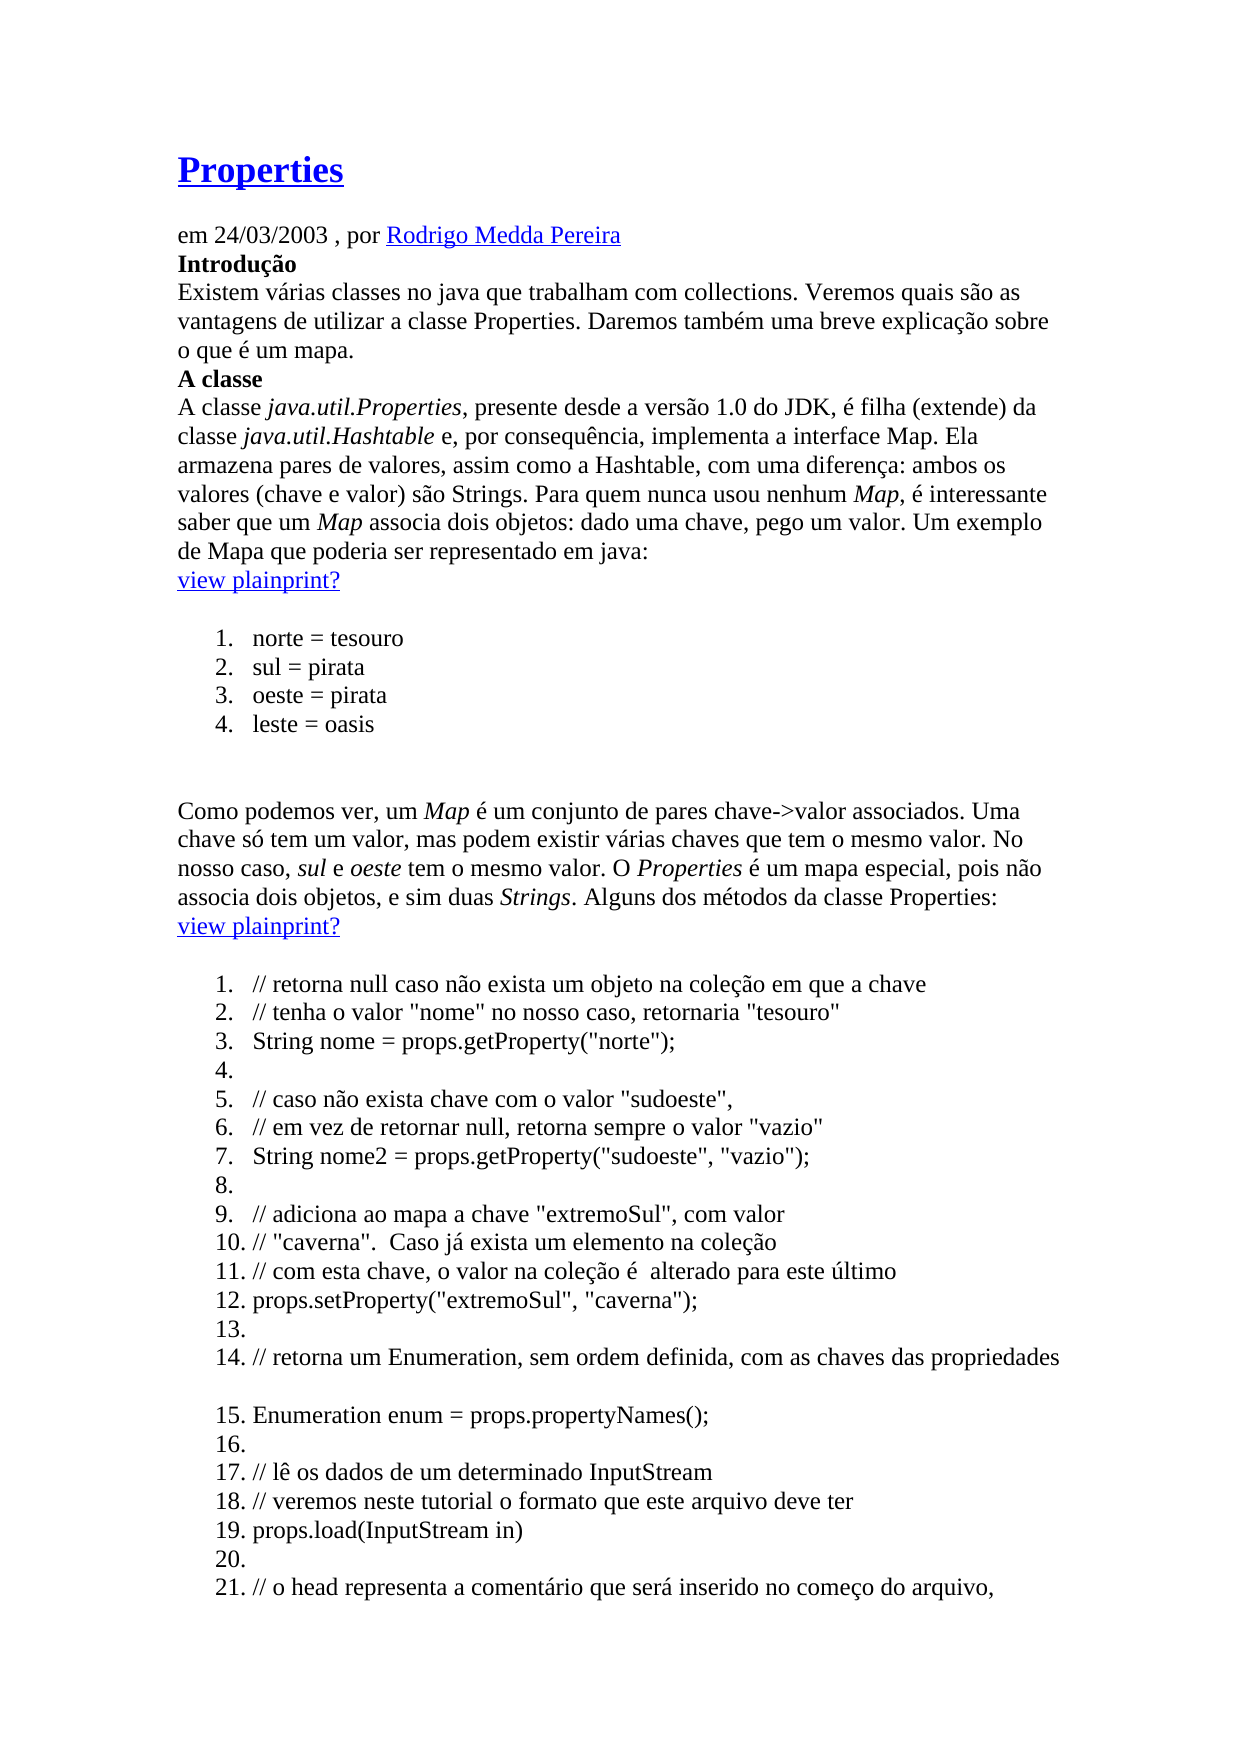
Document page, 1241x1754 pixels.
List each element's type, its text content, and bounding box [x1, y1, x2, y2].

text Introdução [177, 249, 1063, 277]
text view plainprint? [177, 911, 1063, 939]
list sul = pirata [215, 652, 1063, 680]
text A classe java.util.Properties, presente desde a versão 1.0 do JDK, é filha (extende) da classe java.util.Hashtable e, por consequência, implementa a interface Map. Ela armazena pares de valores, assim como a Hashtable, com uma diferença: ambos os valores (chave e valor) são Strings. Para quem nunca usou nenhum Map, é interessante saber que um Map associa dois objetos: dado uma chave, pego um valor. Um exemplo de Mapa que poderia ser representado em java: [177, 392, 1063, 565]
text Existem várias classes no java que trabalham com collections. Veremos quais são as vantagens de utilizar a classe Properties. Daremos também uma breve explicação sobre o que é um mapa. [177, 277, 1063, 364]
list // caso não exista chave com o valor "sudoeste", [215, 1084, 1063, 1112]
list props.setProperty("extremoSul", "caverna"); [215, 1285, 1063, 1314]
list // em vez de retornar null, retorna sempre o valor "vazio" [215, 1112, 1063, 1141]
text em 24/03/2003 , por Rodrigo Medda Pereira [177, 220, 1063, 249]
text Como podemos ver, um Map é um conjunto de pares chave->valor associados. Uma chave só tem um valor, mas podem existir várias chaves que tem o mesmo valor. No nosso caso, sul e oeste tem o mesmo valor. O Properties é um mapa especial, pois não associa dois objetos, e sim duas Strings. Alguns dos métodos da classe Properties: [177, 767, 1063, 911]
text Properties [177, 148, 1063, 191]
text view plainprint? [177, 565, 1063, 594]
list // tenha o valor "nome" no nosso caso, retornaria "tesouro" [215, 997, 1063, 1026]
list // adiciona ao mapa a chave "extremoSul", com valor [215, 1199, 1063, 1227]
list String nome2 = props.getProperty("sudoeste", "vazio"); [215, 1141, 1063, 1170]
list // o head representa a comentário que será inserido no começo do arquivo, [215, 1572, 1063, 1601]
list props.load(InputStream in) [215, 1515, 1063, 1544]
list Enumeration enum = props.propertyNames(); [215, 1400, 1063, 1429]
list // retorna null caso não exista um objeto na coleção em que a chave [215, 969, 1063, 997]
text A classe [177, 364, 1063, 392]
list // lê os dados de um determinado InputStream [215, 1457, 1063, 1486]
list oeste = pirata [215, 680, 1063, 709]
list // com esta chave, o valor na coleção é alterado para este último [215, 1256, 1063, 1285]
list // retorna um Enumeration, sem ordem definida, com as chaves das propriedades [215, 1342, 1063, 1400]
list // veremos neste tutorial o formato que este arquivo deve ter [215, 1486, 1063, 1515]
list String nome = props.getProperty("norte"); [215, 1026, 1063, 1055]
list leste = oasis [215, 709, 1063, 738]
list norte = tesouro [215, 623, 1063, 652]
list // "caverna". Caso já exista um elemento na coleção [215, 1227, 1063, 1256]
